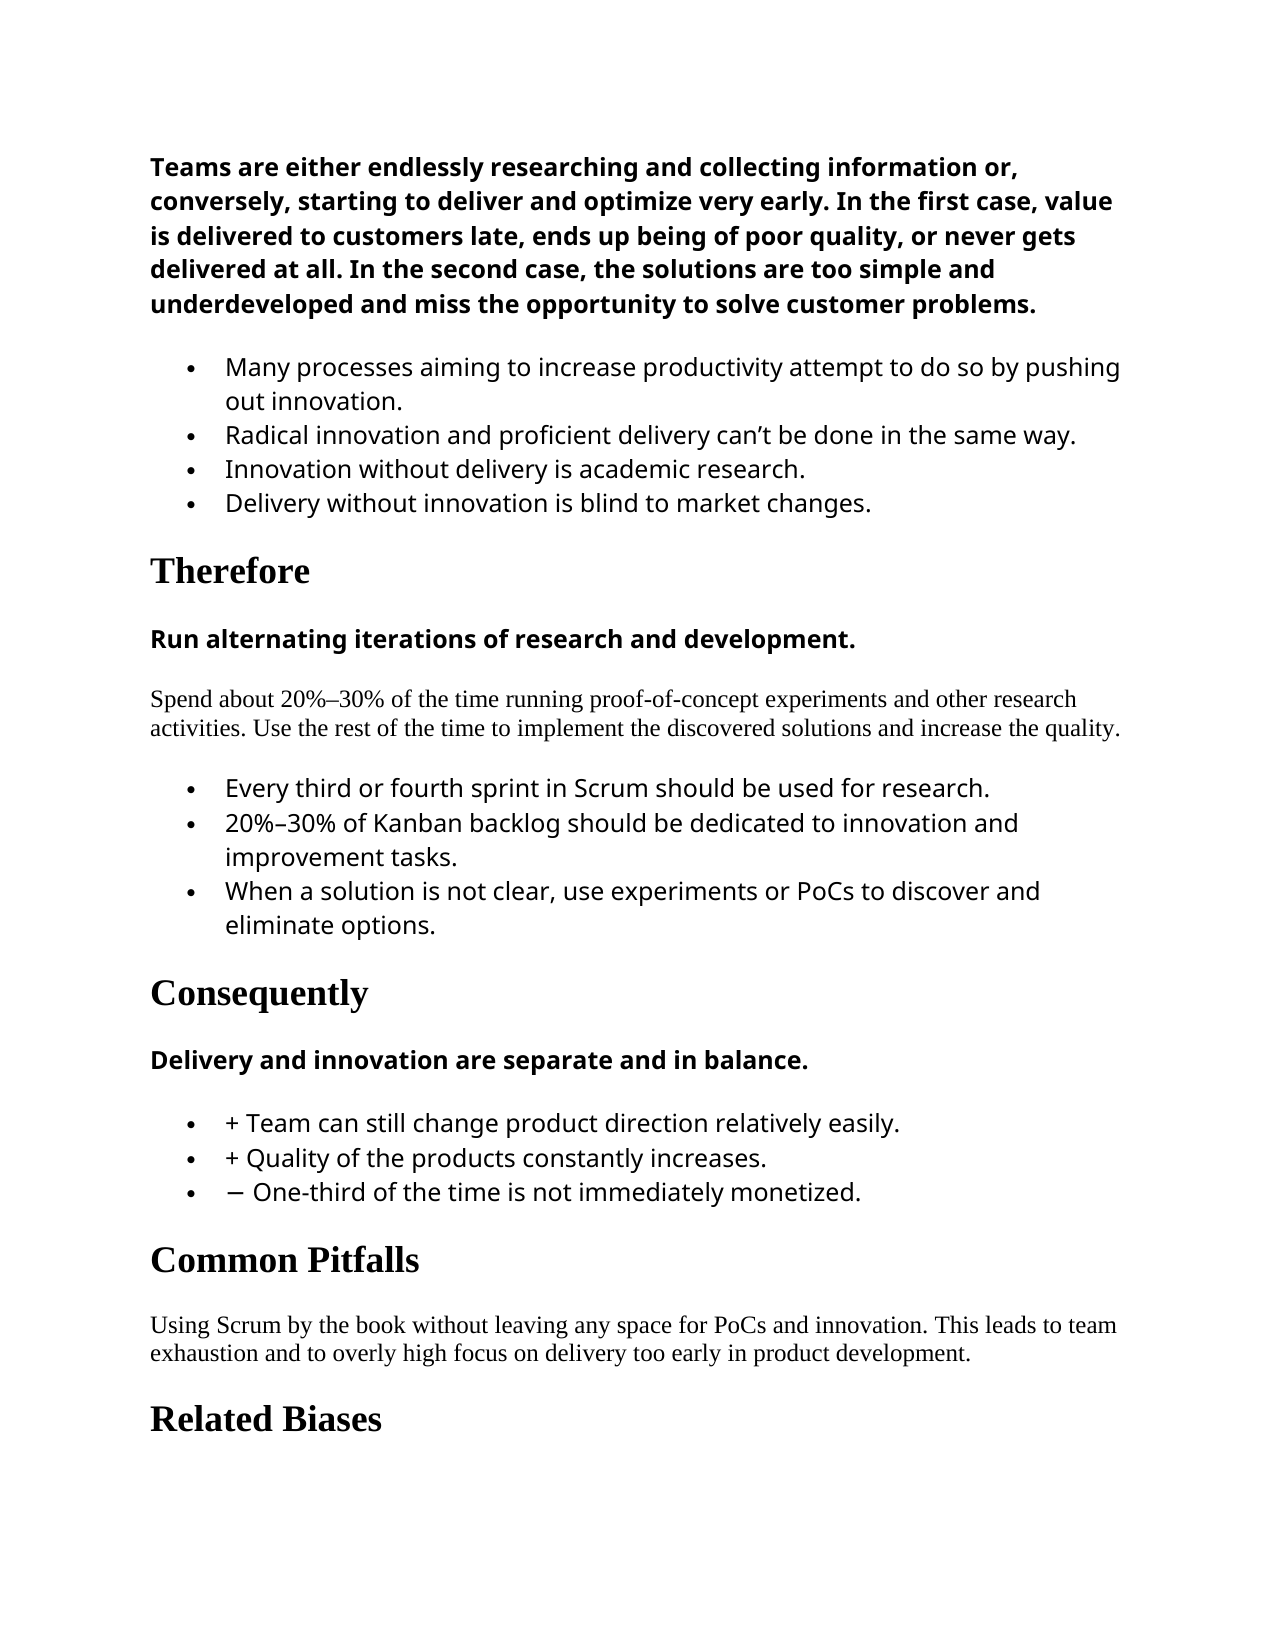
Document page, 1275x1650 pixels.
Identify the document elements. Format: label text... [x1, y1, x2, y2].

list Every third or fourth sprint in Scrum should be used for research. [187, 771, 1125, 805]
list Radical innovation and proficient delivery can’t be done in the same way. [187, 418, 1125, 452]
text Related Biases [150, 1396, 1125, 1439]
text Delivery and innovation are separate and in balance. [150, 1043, 1125, 1077]
list − One-third of the time is not immediately monetized. [187, 1174, 1125, 1208]
list Delivery without innovation is blind to market changes. [187, 486, 1125, 520]
list When a solution is not clear, use experiments or PoCs to discover and eliminate options. [187, 873, 1125, 941]
text Consequently [150, 971, 1125, 1014]
text Spend about 20%–30% of the time running proof-of-concept experiments and other research activities. Use the rest of the time to implement the discovered solutions and increase the quality. [150, 684, 1125, 742]
text Run alternating iterations of research and development. [150, 621, 1125, 655]
text Using Scrum by the book without leaving any space for PoCs and innovation. This leads to team exhaustion and to overly high focus on delivery too early in product development. [150, 1310, 1125, 1367]
list + Team can still change product direction relatively easily. [187, 1106, 1125, 1140]
list Many processes aiming to increase productivity attempt to do so by pushing out innovation. [187, 349, 1125, 418]
text Common Pitfalls [150, 1237, 1125, 1281]
list Innovation without delivery is academic research. [187, 452, 1125, 486]
text Therefore [150, 549, 1125, 592]
list + Quality of the products constantly increases. [187, 1140, 1125, 1174]
text Teams are either endlessly researching and collecting information or, conversely, starting to deliver and optimize very early. In the first case, value is delivered to customers late, ends up being of poor quality, or never gets delivered at all. In the second case, the solutions are too simple and underdeveloped and miss the opportunity to solve customer problems. [150, 150, 1125, 320]
list 20%–30% of Kanban backlog should be dedicated to innovation and improvement tasks. [187, 805, 1125, 873]
